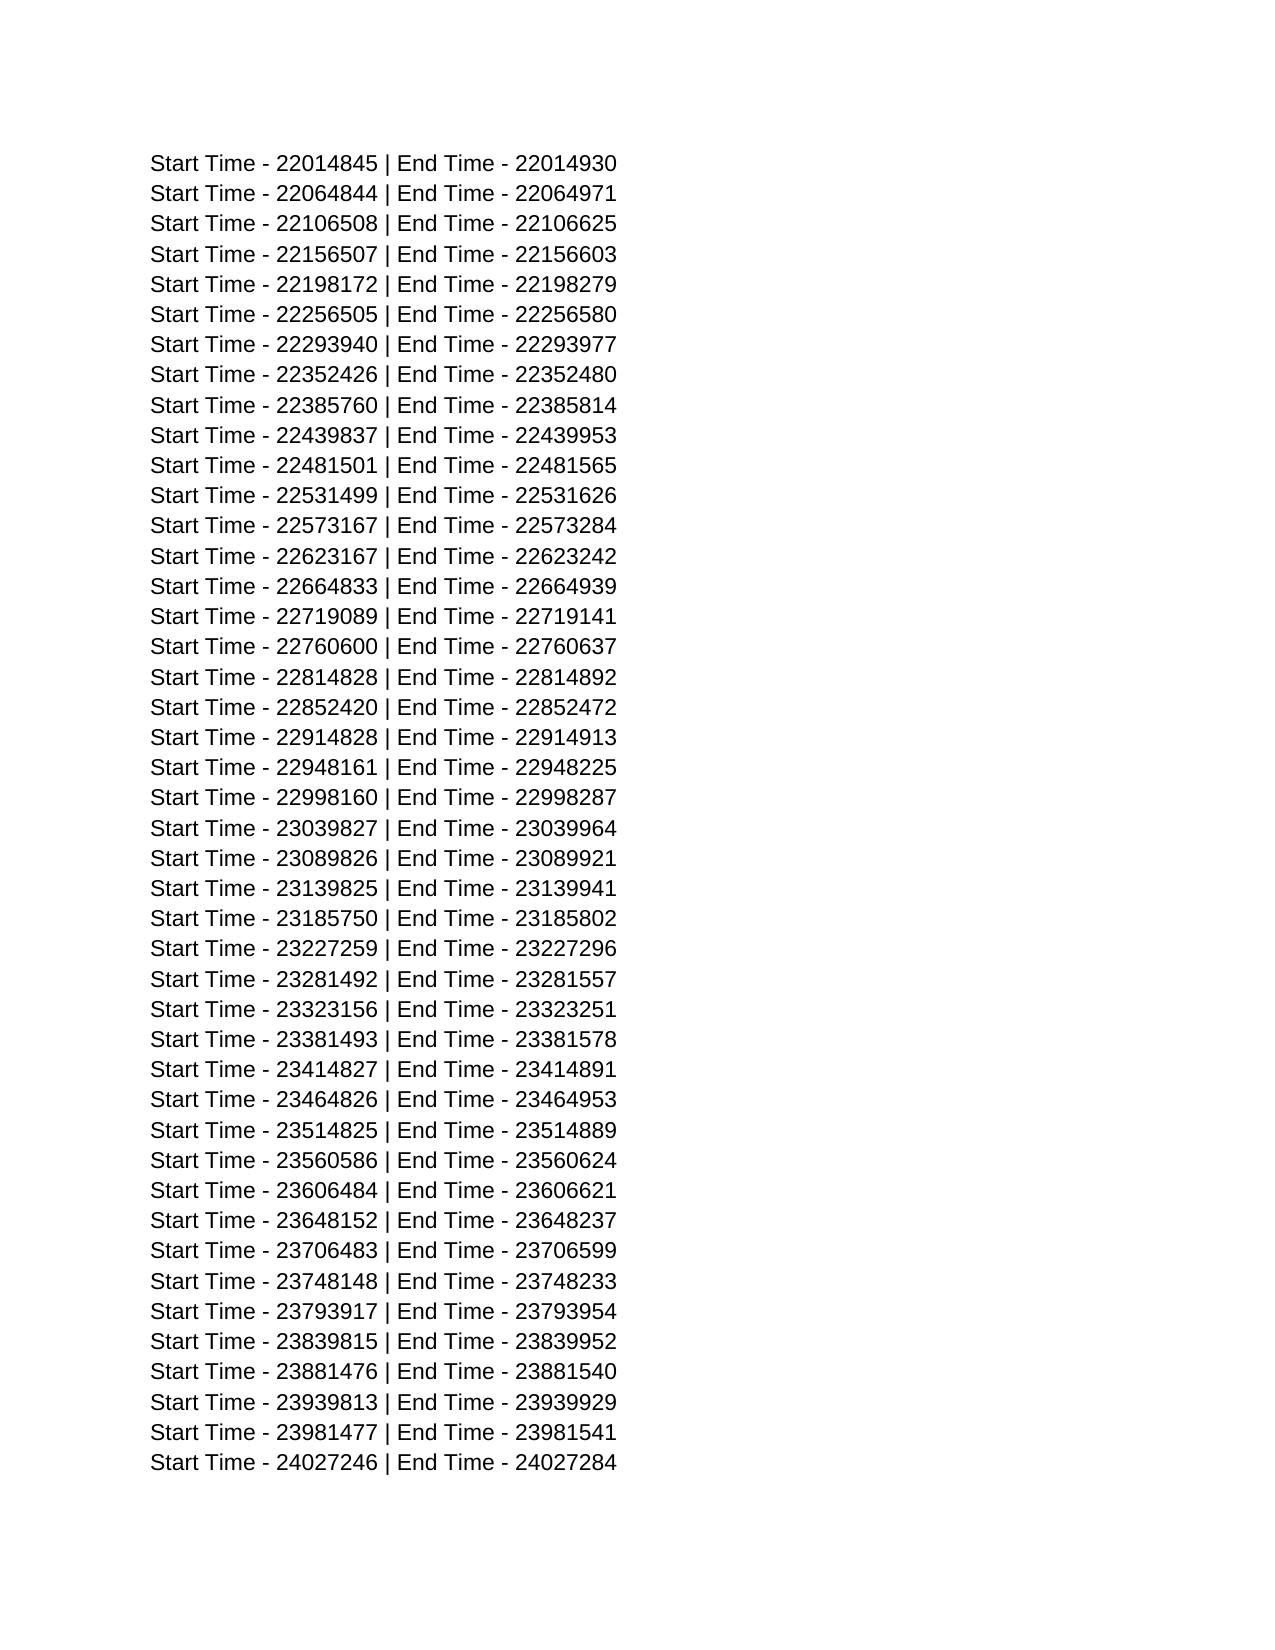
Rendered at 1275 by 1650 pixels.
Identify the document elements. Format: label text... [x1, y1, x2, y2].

text Start Time - 23981477 | End Time - 23981541 [150, 1419, 1125, 1445]
text Start Time - 23839815 | End Time - 23839952 [150, 1328, 1125, 1354]
text Start Time - 22760600 | End Time - 22760637 [150, 633, 1125, 660]
text Start Time - 23381493 | End Time - 23381578 [150, 1026, 1125, 1052]
text Start Time - 22014845 | End Time - 22014930 [150, 150, 1125, 176]
text Start Time - 23039827 | End Time - 23039964 [150, 814, 1125, 841]
text Start Time - 23089826 | End Time - 23089921 [150, 845, 1125, 871]
text Start Time - 23648152 | End Time - 23648237 [150, 1207, 1125, 1234]
text Start Time - 23748148 | End Time - 23748233 [150, 1268, 1125, 1294]
text Start Time - 22531499 | End Time - 22531626 [150, 482, 1125, 509]
text Start Time - 22998160 | End Time - 22998287 [150, 784, 1125, 811]
text Start Time - 22293940 | End Time - 22293977 [150, 331, 1125, 358]
text Start Time - 22198172 | End Time - 22198279 [150, 271, 1125, 297]
text Start Time - 22481501 | End Time - 22481565 [150, 452, 1125, 478]
text Start Time - 22719089 | End Time - 22719141 [150, 603, 1125, 629]
text Start Time - 23227259 | End Time - 23227296 [150, 935, 1125, 962]
text Start Time - 23185750 | End Time - 23185802 [150, 905, 1125, 932]
text Start Time - 22064844 | End Time - 22064971 [150, 180, 1125, 207]
text Start Time - 22573167 | End Time - 22573284 [150, 512, 1125, 539]
text Start Time - 23464826 | End Time - 23464953 [150, 1086, 1125, 1113]
text Start Time - 24027246 | End Time - 24027284 [150, 1449, 1125, 1475]
text Start Time - 22156507 | End Time - 22156603 [150, 241, 1125, 267]
text Start Time - 22439837 | End Time - 22439953 [150, 422, 1125, 448]
text Start Time - 22352426 | End Time - 22352480 [150, 361, 1125, 388]
text Start Time - 23881476 | End Time - 23881540 [150, 1358, 1125, 1385]
text Start Time - 23323156 | End Time - 23323251 [150, 996, 1125, 1022]
text Start Time - 22106508 | End Time - 22106625 [150, 210, 1125, 237]
text Start Time - 23281492 | End Time - 23281557 [150, 966, 1125, 992]
text Start Time - 22664833 | End Time - 22664939 [150, 573, 1125, 599]
text Start Time - 22914828 | End Time - 22914913 [150, 724, 1125, 750]
text Start Time - 23606484 | End Time - 23606621 [150, 1177, 1125, 1203]
text Start Time - 23706483 | End Time - 23706599 [150, 1237, 1125, 1264]
text Start Time - 22852420 | End Time - 22852472 [150, 694, 1125, 720]
text Start Time - 22256505 | End Time - 22256580 [150, 301, 1125, 327]
text Start Time - 23793917 | End Time - 23793954 [150, 1298, 1125, 1324]
text Start Time - 23939813 | End Time - 23939929 [150, 1388, 1125, 1415]
text Start Time - 23514825 | End Time - 23514889 [150, 1117, 1125, 1143]
text Start Time - 23414827 | End Time - 23414891 [150, 1056, 1125, 1083]
text Start Time - 23560586 | End Time - 23560624 [150, 1147, 1125, 1173]
text Start Time - 22814828 | End Time - 22814892 [150, 663, 1125, 690]
text Start Time - 22948161 | End Time - 22948225 [150, 754, 1125, 781]
text Start Time - 22623167 | End Time - 22623242 [150, 543, 1125, 569]
text Start Time - 23139825 | End Time - 23139941 [150, 875, 1125, 901]
text Start Time - 22385760 | End Time - 22385814 [150, 392, 1125, 418]
